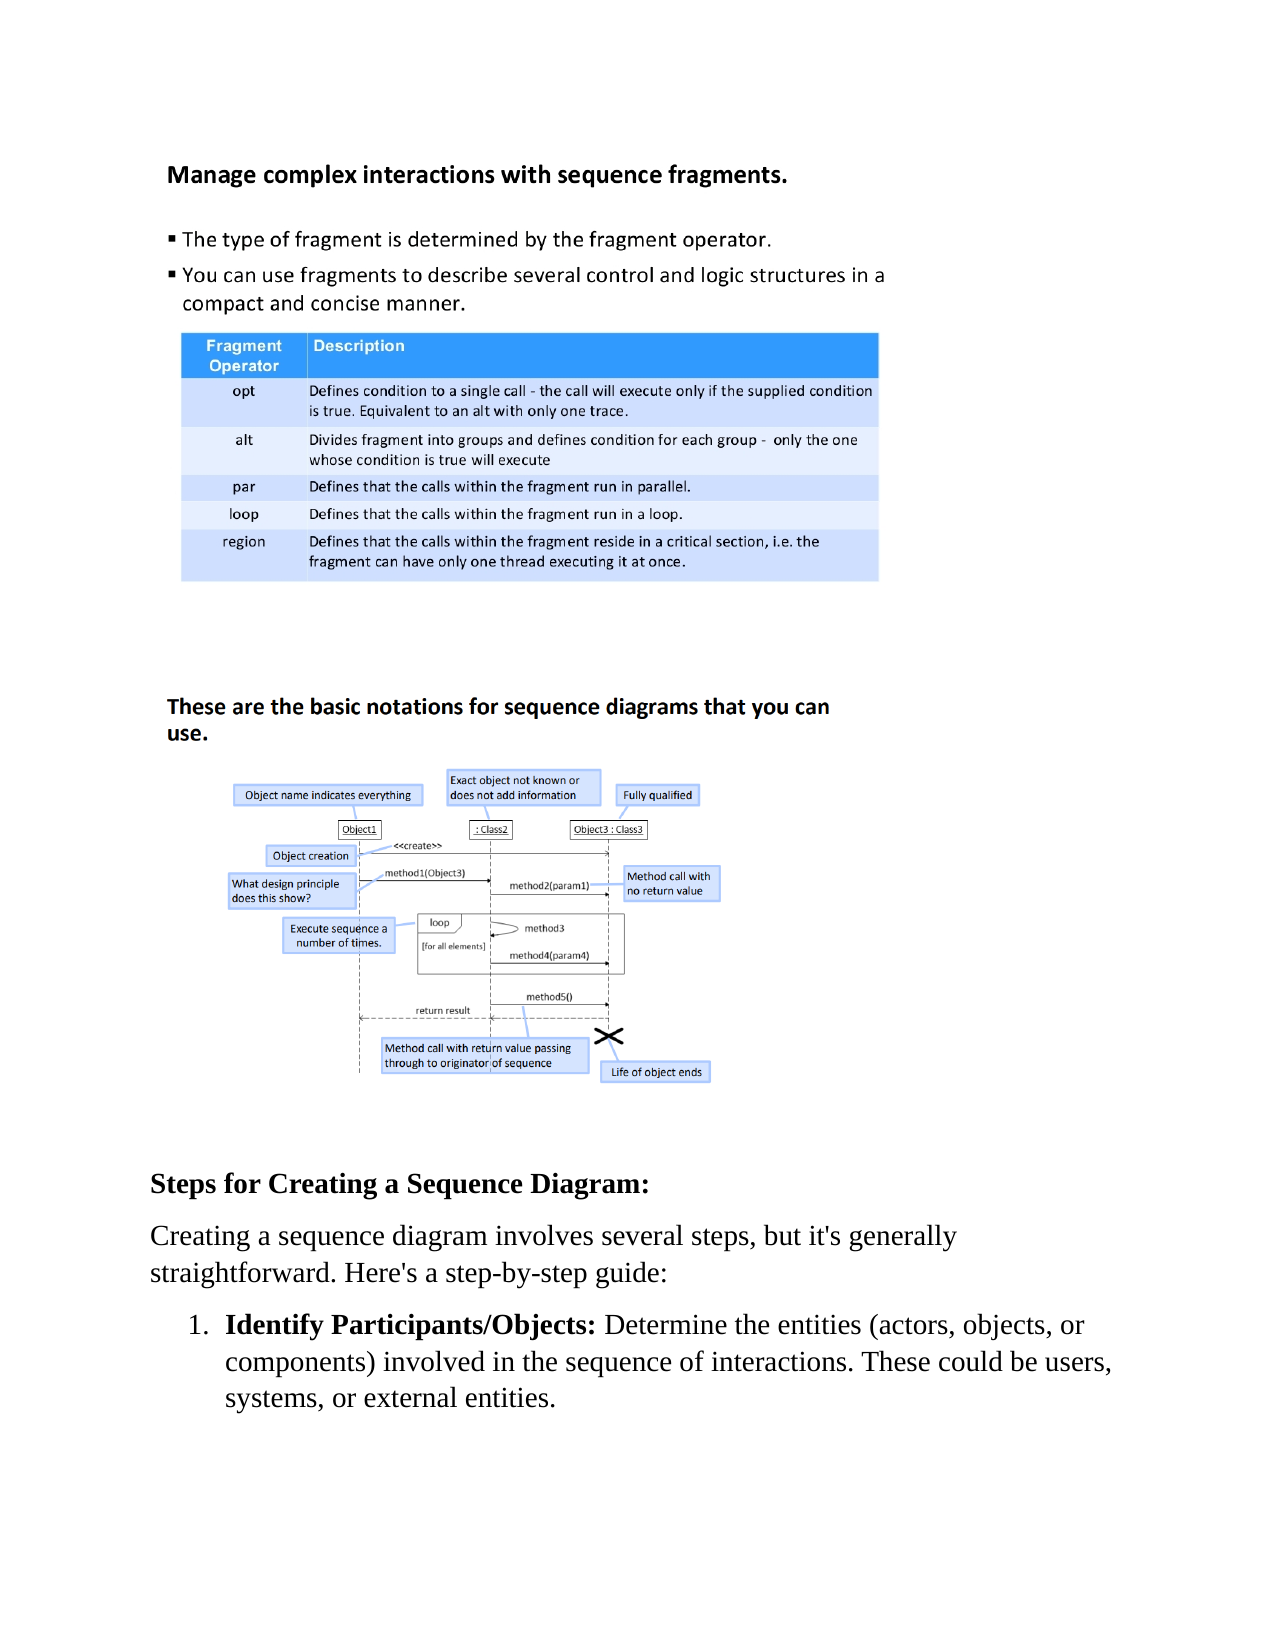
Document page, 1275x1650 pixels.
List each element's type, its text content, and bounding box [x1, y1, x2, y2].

text Steps for Creating a Sequence Diagram: [150, 1166, 1125, 1199]
list Identify Participants/Objects: Determine the entities (actors, objects, or components) involved in the sequence of interactions. These could be users, systems, or external entities. [187, 1307, 1125, 1413]
picture [150, 692, 849, 1094]
text Creating a sequence diagram involves several steps, but it's generally straightforward. Here's a step-by-step guide: [150, 1218, 1125, 1288]
picture [150, 164, 893, 591]
